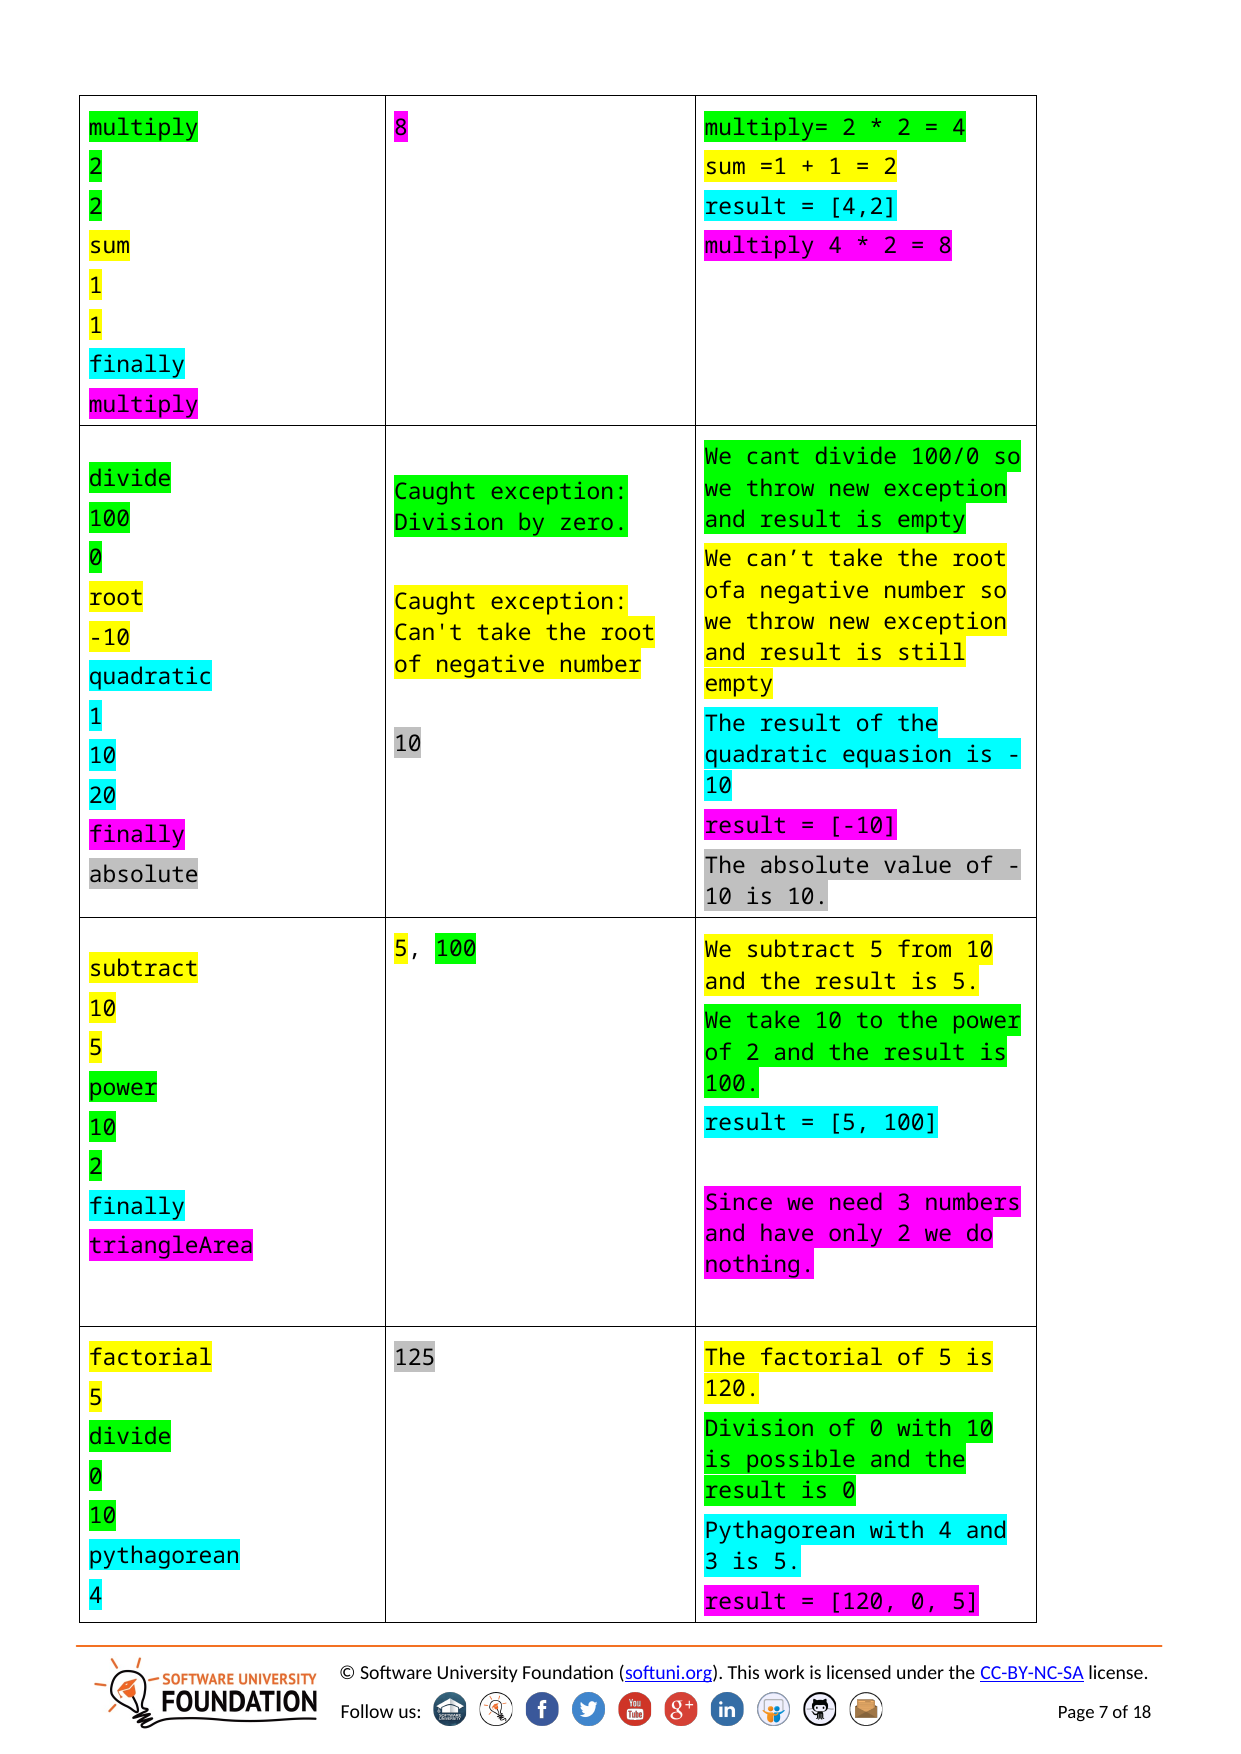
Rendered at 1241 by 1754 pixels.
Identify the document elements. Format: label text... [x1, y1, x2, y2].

table_cell 125 [386, 1327, 695, 1622]
picture [664, 1692, 698, 1726]
picture [525, 1692, 559, 1726]
table_cell multiply= 2 * 2 = 4 sum =1 + 1 = 2 result = [4,2] multiply 4 * 2 = 8 [696, 96, 1036, 425]
picture [479, 1692, 513, 1726]
table_cell divide 100 0 root -10 quadratic 1 10 20 finally absolute [80, 426, 385, 917]
picture [849, 1692, 883, 1726]
table_cell We subtract 5 from 10 and the result is 5. We take 10 to the power of 2 and the result is 100. result = [5, 100] Since we need 3 numbers and have only 2 we do nothing. [696, 918, 1036, 1326]
picture [433, 1692, 467, 1726]
table_cell multiply 2 2 sum 1 1 finally multiply [80, 96, 385, 425]
picture [618, 1692, 652, 1726]
table_cell 5, 100 [386, 918, 695, 1326]
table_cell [696, 1327, 1036, 1622]
picture [757, 1692, 790, 1726]
table_cell Caught exception: Division by zero. Caught exception: Can't take the root of negative number 10 [386, 426, 695, 917]
picture [93, 1656, 317, 1729]
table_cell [80, 1327, 385, 1622]
table_cell We cant divide 100/0 so we throw new exception and result is empty We can’t take the root ofa negative number so we throw new exception and result is still empty The result of the quadratic equasion is -10 result = [-10] The absolute value of -10 is 10. [696, 426, 1036, 917]
picture [710, 1692, 744, 1726]
table_cell subtract 10 5 power 10 2 finally triangleArea [80, 918, 385, 1326]
picture [803, 1692, 837, 1726]
picture [572, 1692, 605, 1726]
table_cell 8 [386, 96, 695, 425]
